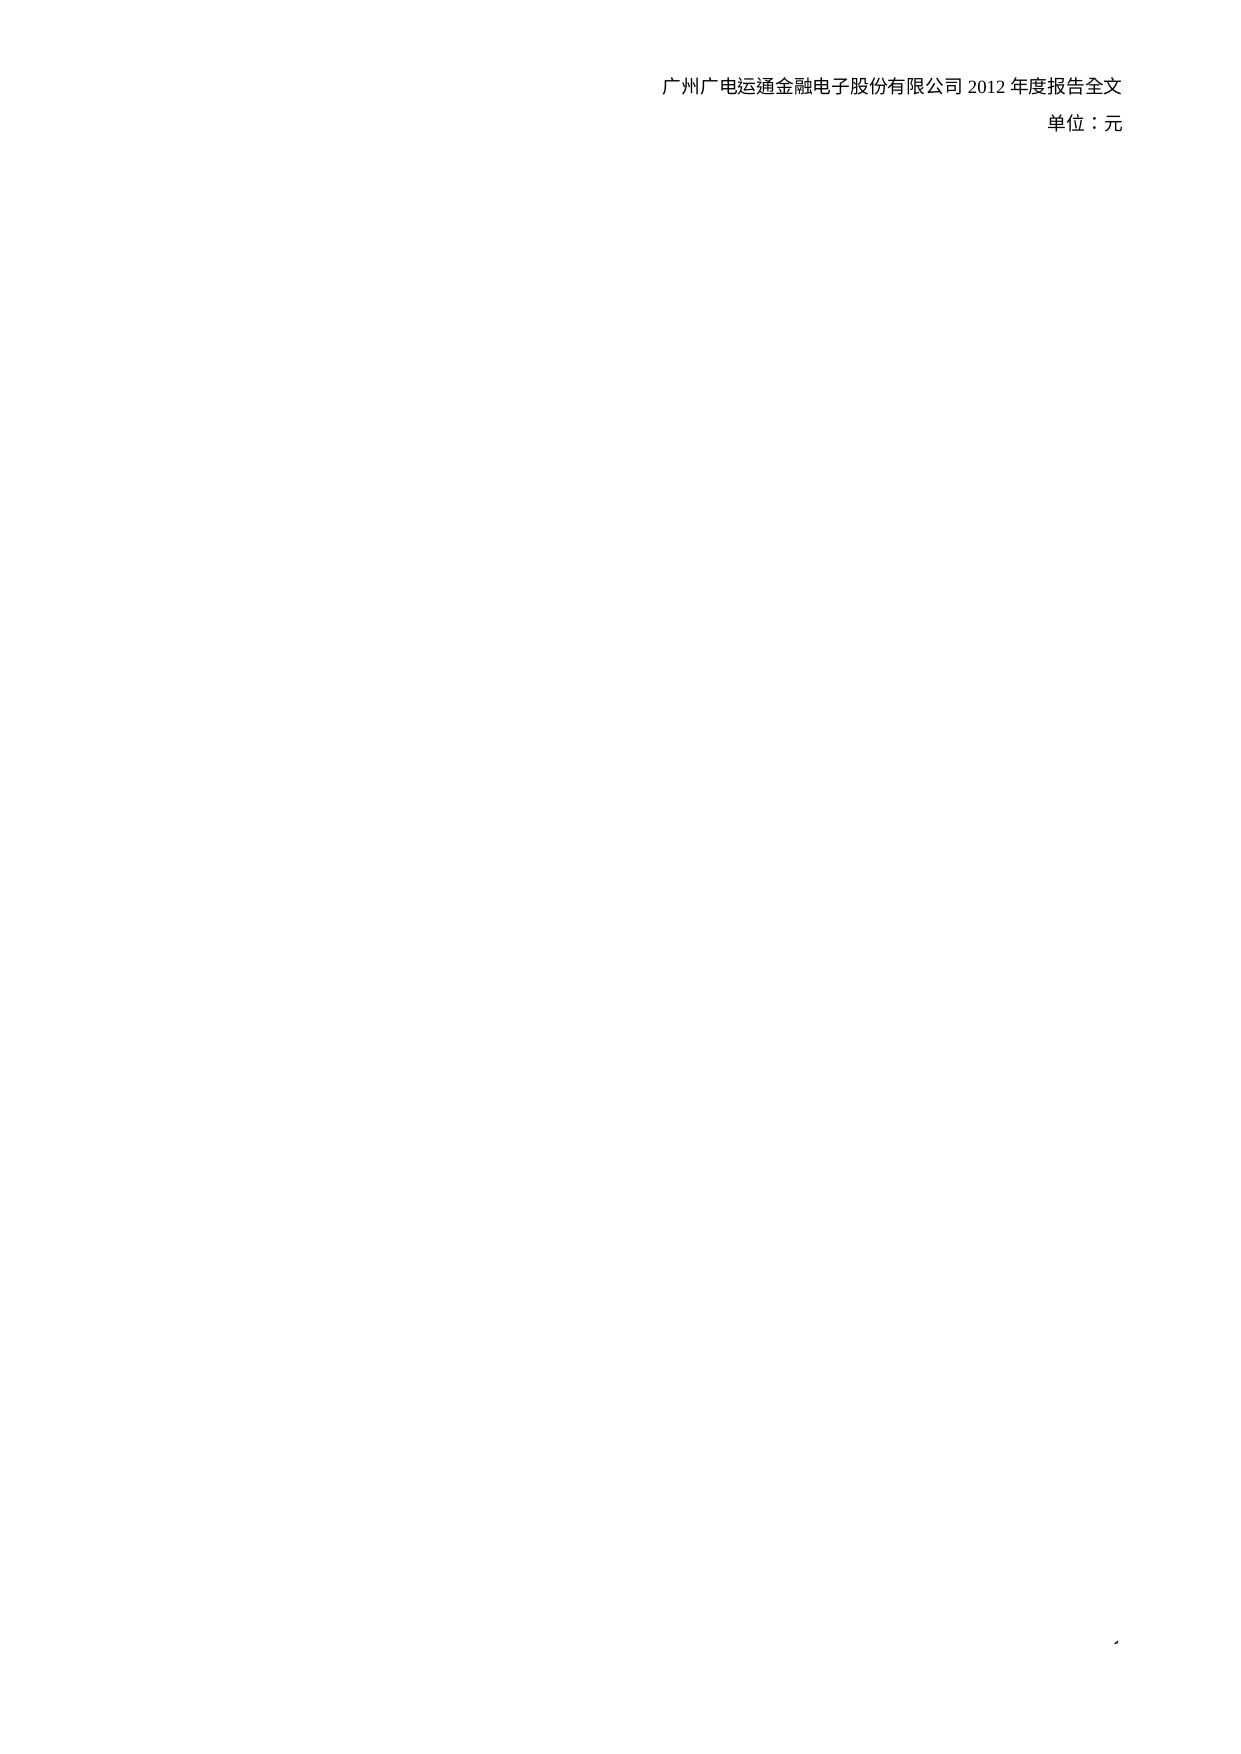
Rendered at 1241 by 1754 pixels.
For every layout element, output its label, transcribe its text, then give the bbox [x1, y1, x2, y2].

text 单位：元 [102, 110, 1123, 136]
